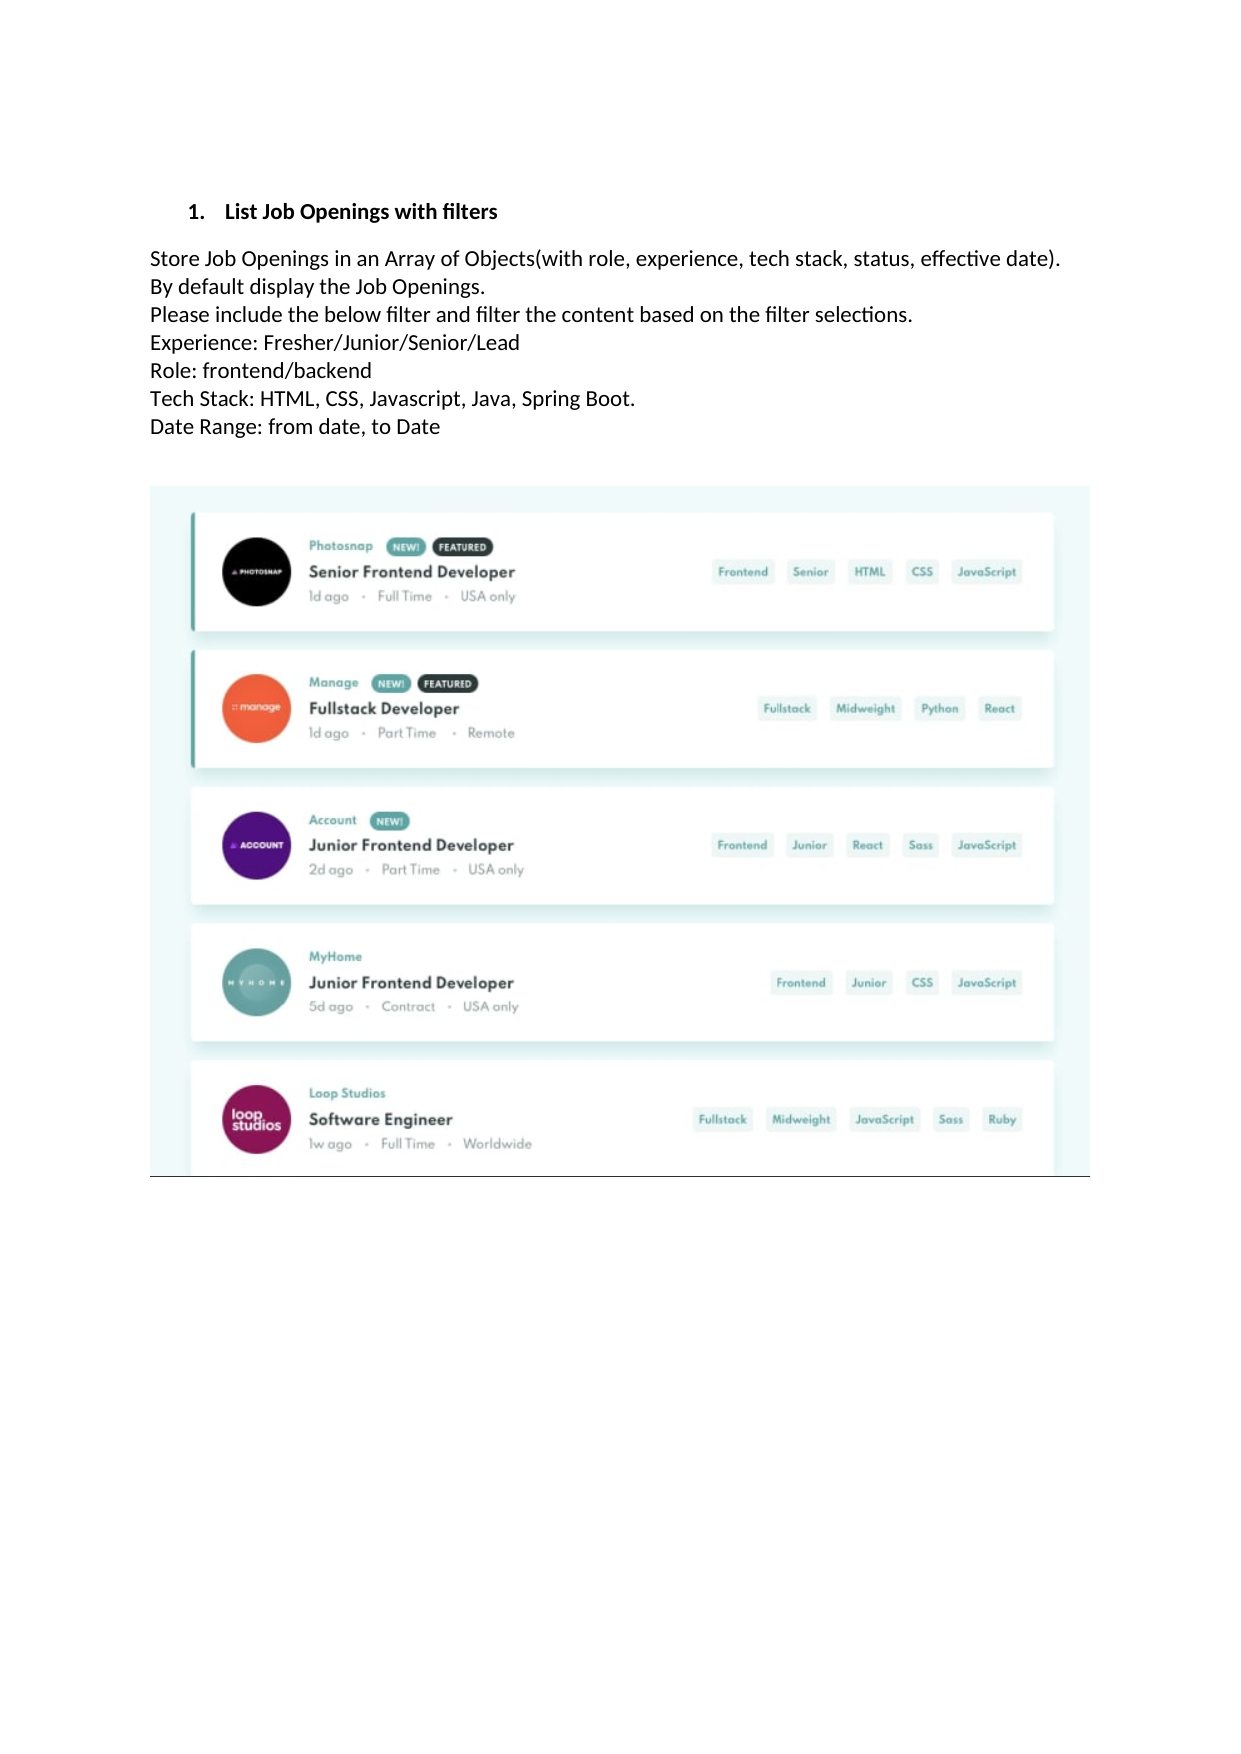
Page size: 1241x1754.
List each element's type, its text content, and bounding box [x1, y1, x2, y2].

text By default display the Job Openings. [150, 272, 1090, 300]
text Experience: Fresher/Junior/Senior/Lead [150, 328, 1090, 356]
text Tech Stack: HTML, CSS, Javascript, Java, Spring Boot. [150, 384, 1090, 412]
text Date Range: from date, to Date [150, 412, 1090, 440]
text Role: frontend/backend [150, 356, 1090, 384]
picture [150, 486, 1091, 1177]
list List Job Openings with filters [187, 197, 1090, 225]
text Store Job Openings in an Array of Objects(with role, experience, tech stack, status, effective date). [150, 244, 1090, 272]
text Please include the below filter and filter the content based on the filter selections. [150, 300, 1090, 328]
